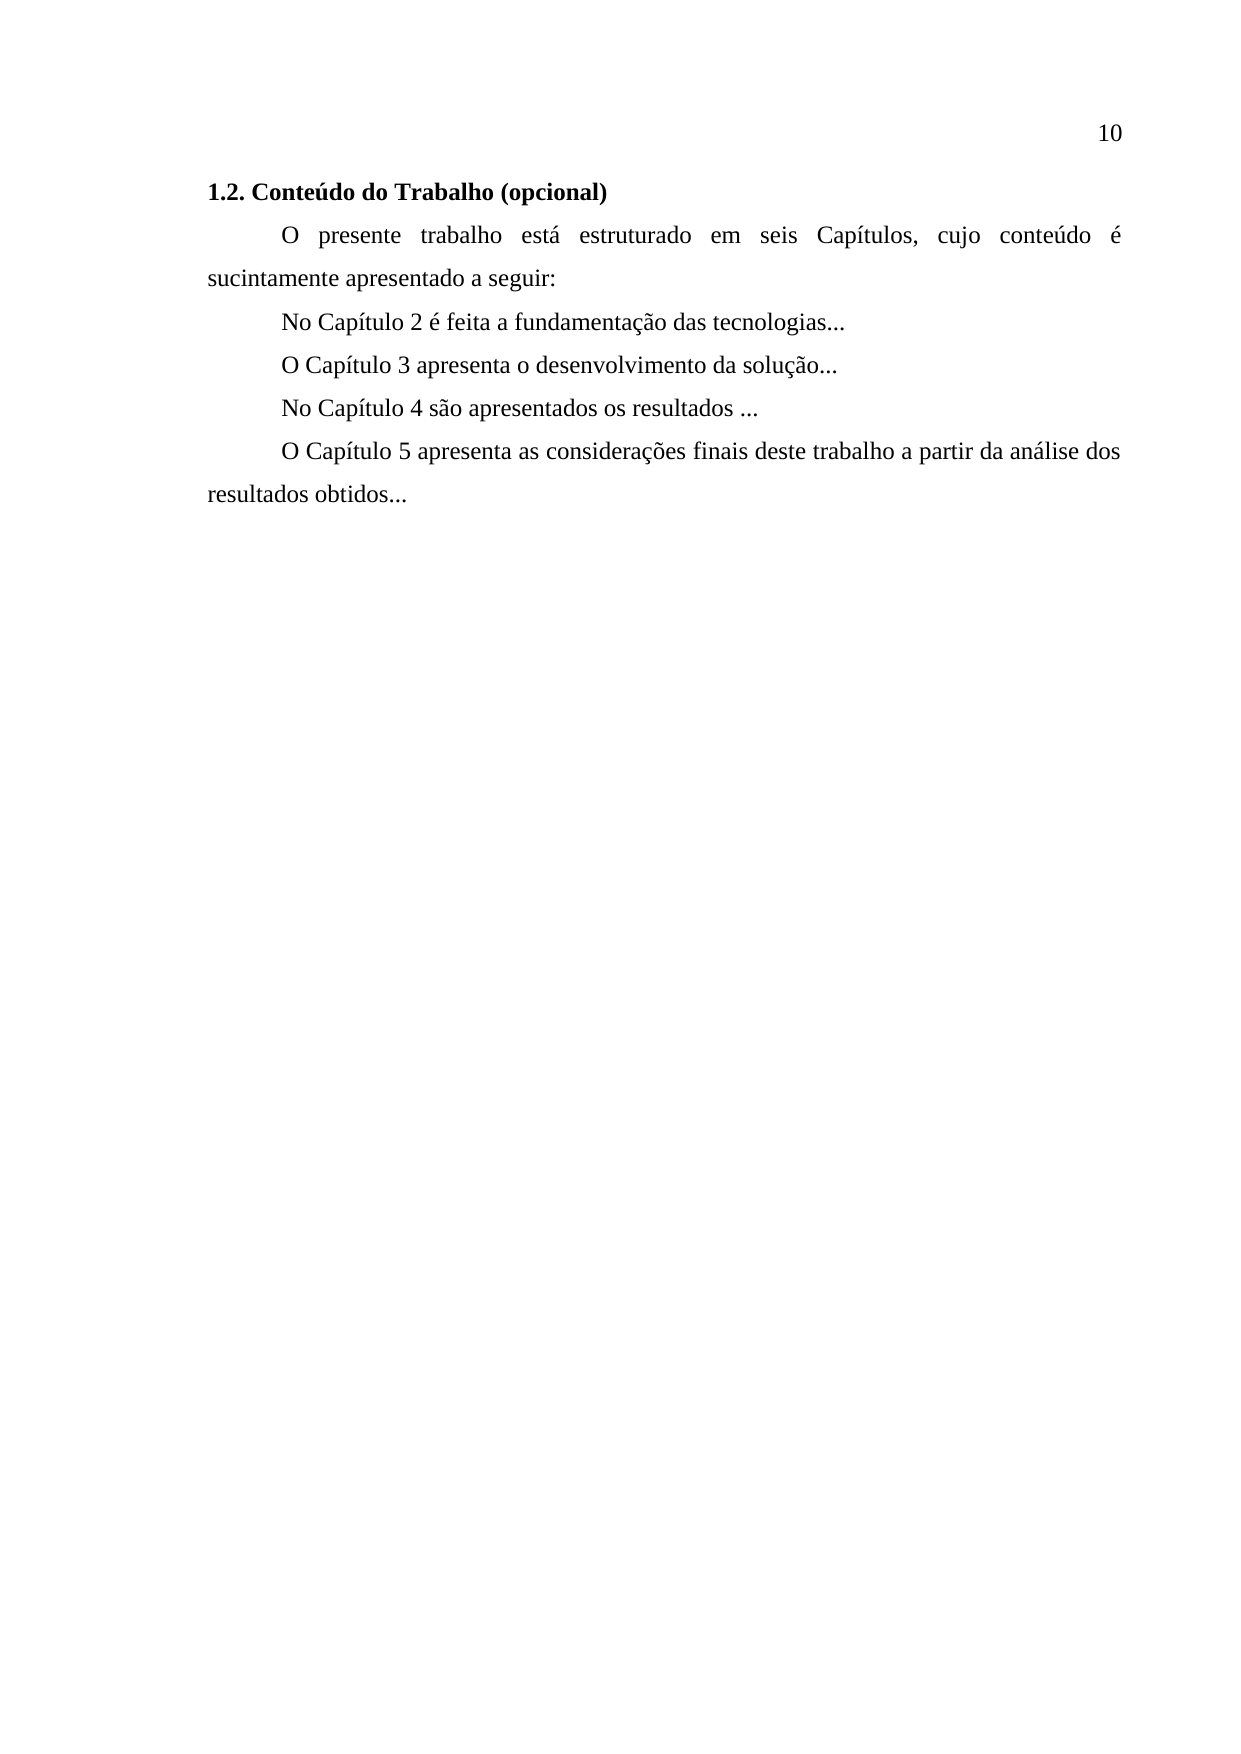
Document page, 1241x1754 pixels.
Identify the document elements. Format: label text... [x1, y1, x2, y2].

text No Capítulo 4 são apresentados os resultados ... [207, 393, 1122, 422]
text O presente trabalho está estruturado em seis Capítulos, cujo conteúdo é sucintamente apresentado a seguir: [207, 220, 1122, 292]
subtitle 1.2. Conteúdo do Trabalho (opcional) [207, 177, 1122, 206]
text O Capítulo 3 apresenta o desenvolvimento da solução... [207, 350, 1122, 378]
text O Capítulo 5 apresenta as considerações finais deste trabalho a partir da análise dos resultados obtidos... [207, 436, 1122, 508]
text No Capítulo 2 é feita a fundamentação das tecnologias... [207, 307, 1122, 335]
